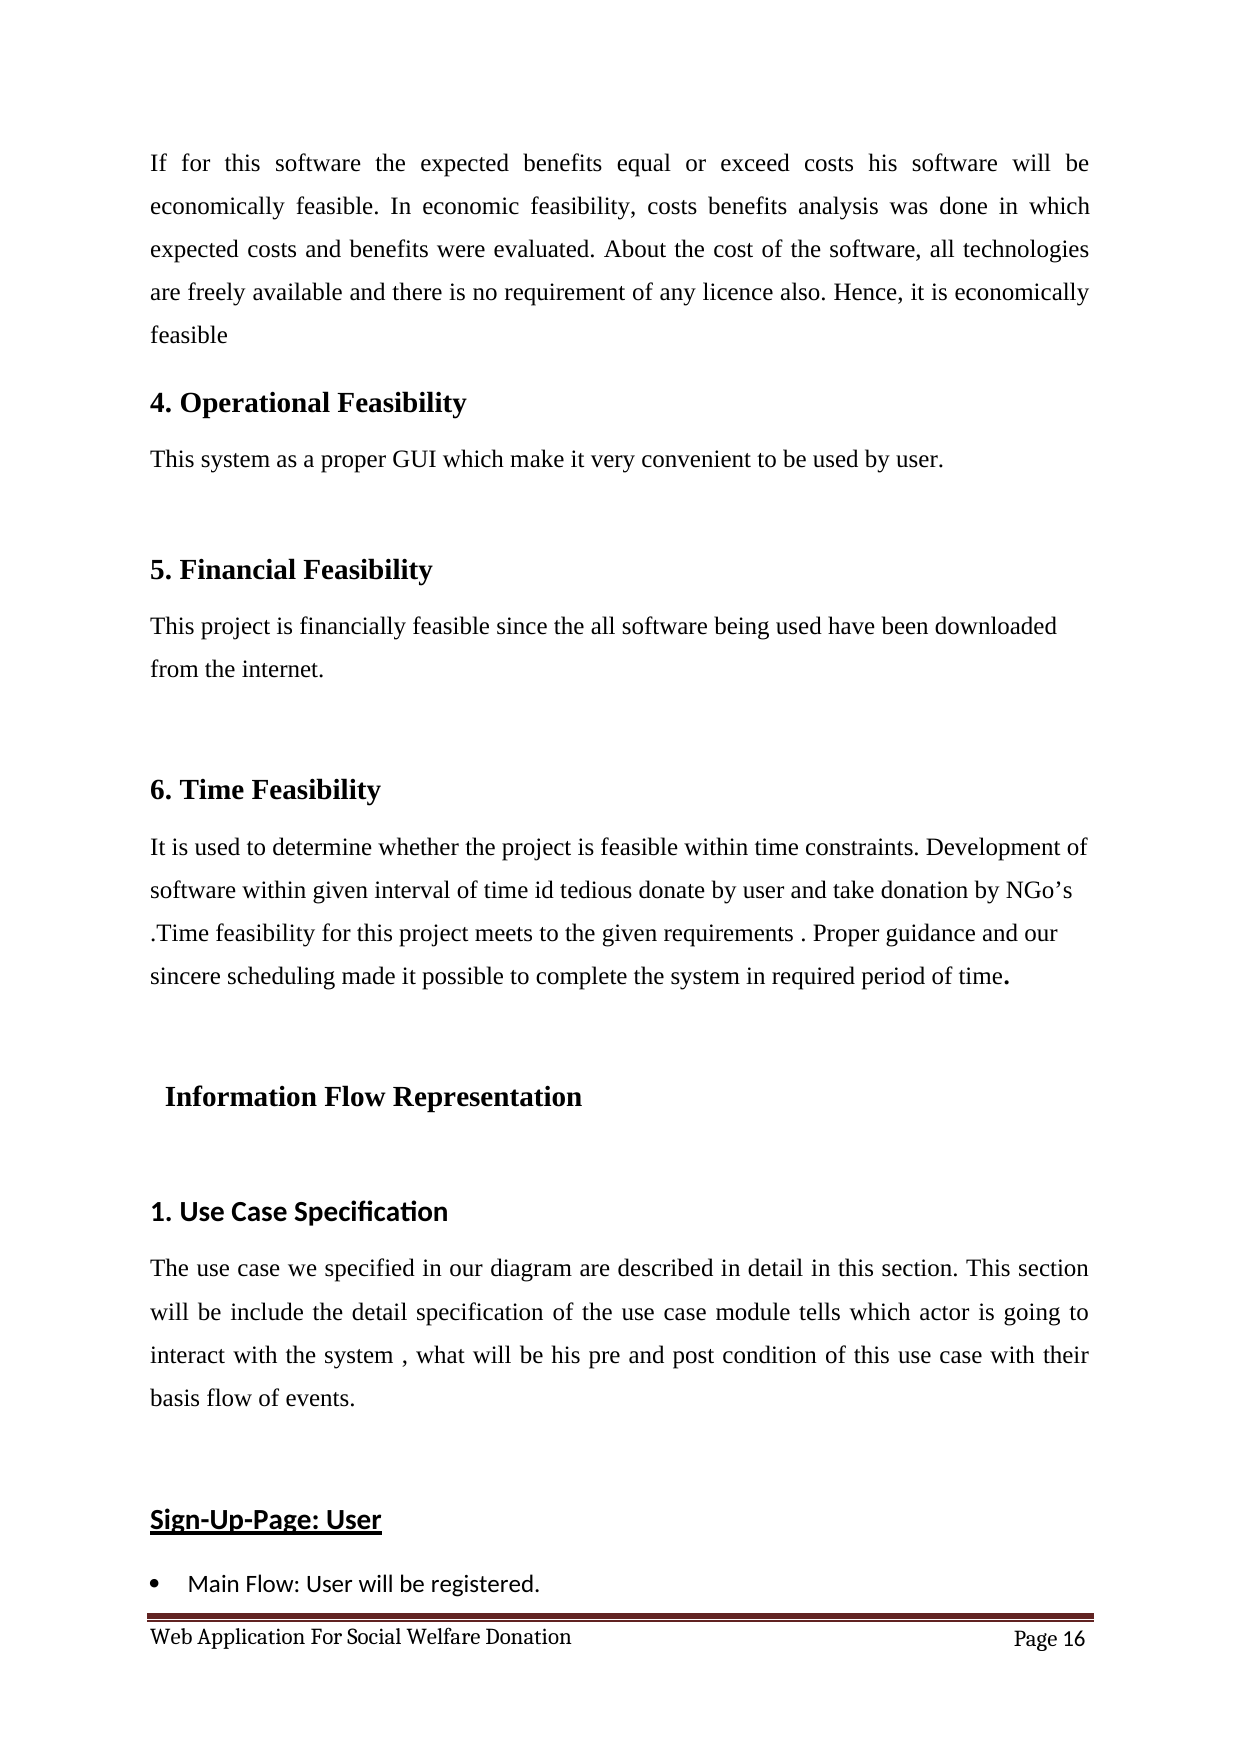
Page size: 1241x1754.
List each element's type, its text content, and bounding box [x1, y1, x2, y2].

subtitle Financial Feasibility [150, 552, 1178, 586]
list Main Flow: User will be registered. [150, 1568, 1178, 1598]
subtitle Operational Feasibility [150, 385, 1178, 418]
list Use Case Specification [150, 1193, 1178, 1228]
text This system as a proper GUI which make it very convenient to be used by user. [150, 444, 1178, 472]
text Sign-Up-Page: User [150, 1501, 1178, 1537]
text This project is financially feasible since the all software being used have been downloaded from the internet. [150, 611, 1078, 683]
subtitle Information Flow Representation [150, 1079, 1178, 1113]
subtitle Time Feasibility [150, 772, 1178, 806]
text It is used to determine whether the project is feasible within time constraints. Development of software within given interval of time id tedious donate by user and take donation by NGo’s [150, 832, 1108, 903]
text The use case we specified in our diagram are described in detail in this section. This section will be include the detail specification of the use case module tells which actor is going to interact with the system , what will be his pre and post condition of this use case with their basis flow of events. [150, 1253, 1090, 1412]
text If for this software the expected benefits equal or exceed costs his software will be economically feasible. In economic feasibility, costs benefits analysis was done in which expected costs and benefits were evaluated. About the cost of the software, all technologies are freely available and there is no requirement of any licence also. Hence, it is economically feasible [150, 148, 1091, 349]
text .Time feasibility for this project meets to the given requirements . Proper guidance and our sincere scheduling made it possible to complete the system in required period of time. [150, 918, 1078, 990]
